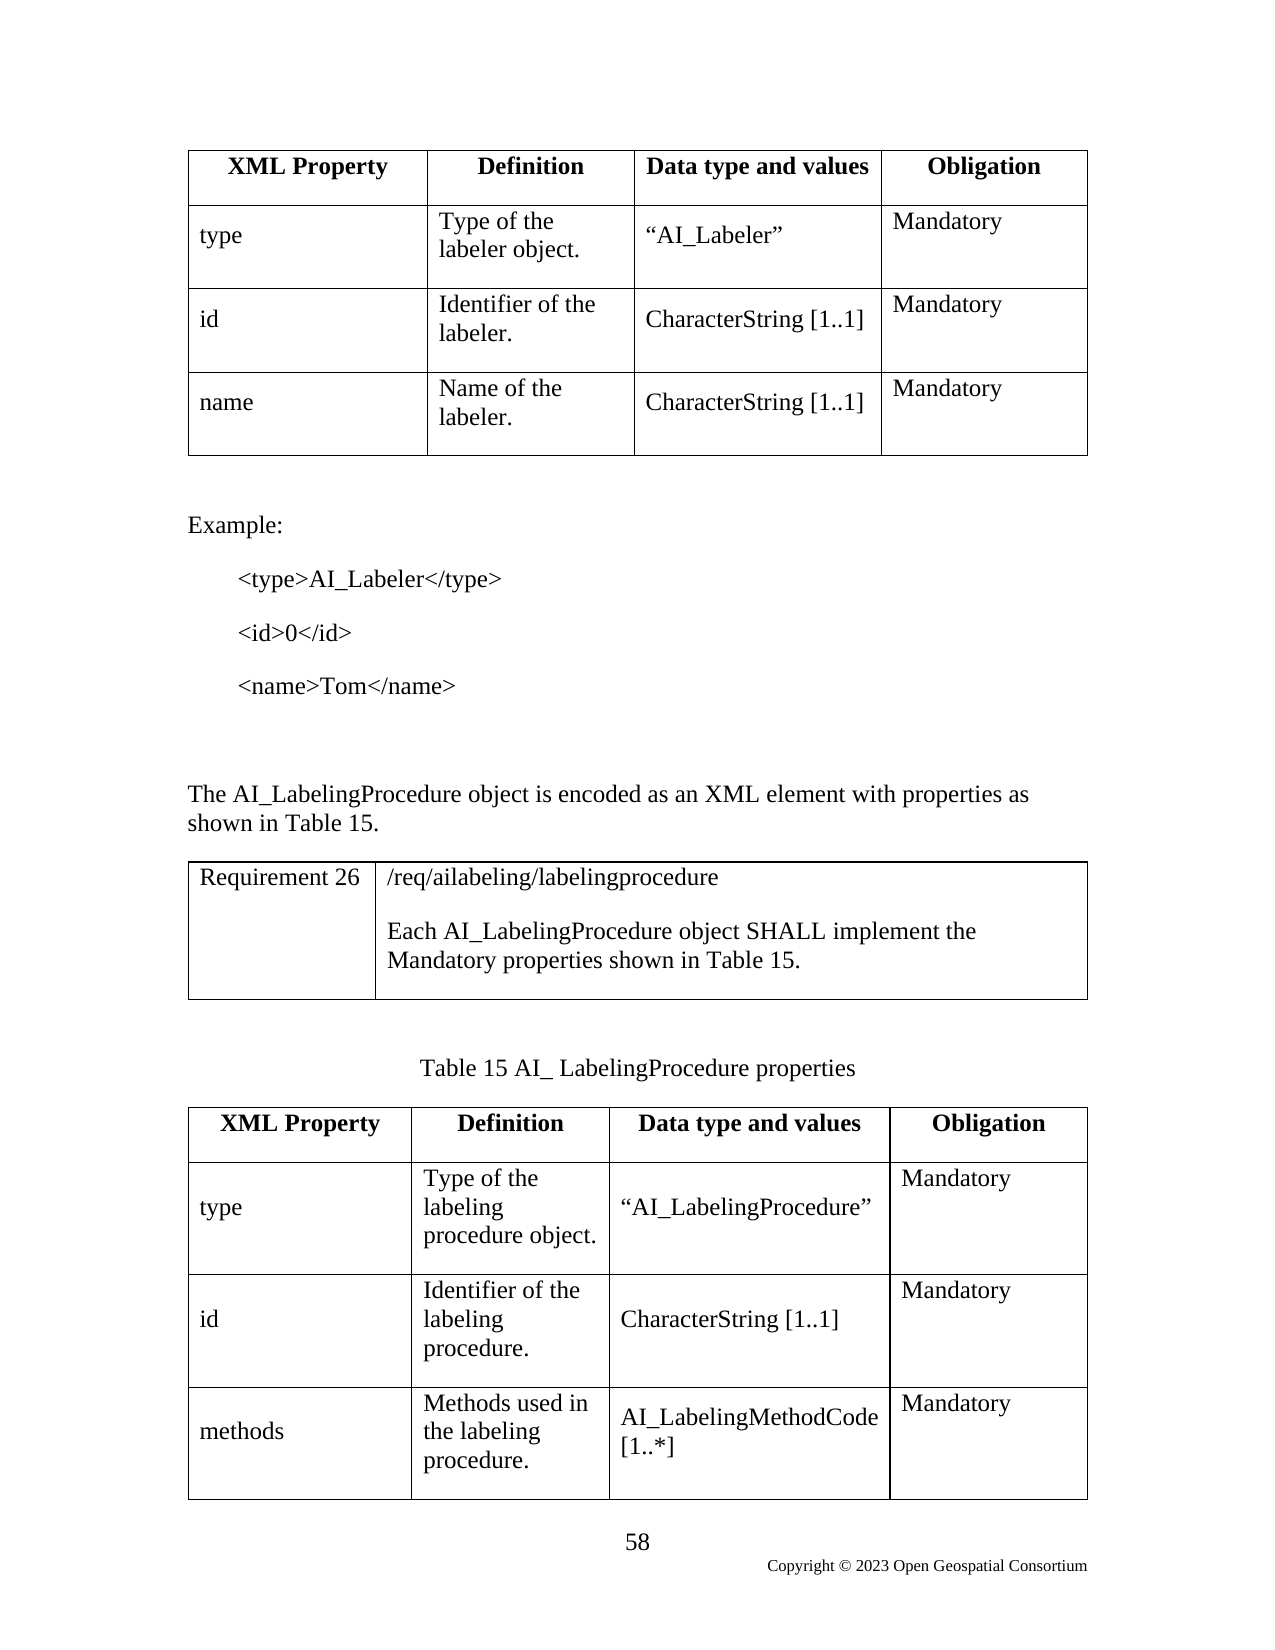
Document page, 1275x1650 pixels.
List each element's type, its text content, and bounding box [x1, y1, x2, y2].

table_cell Mandatory [882, 206, 1087, 288]
table_header Data type and values [635, 151, 881, 205]
table_cell “AI_Labeler” [635, 206, 881, 288]
table_cell Identifier of the labeling procedure. [412, 1275, 609, 1387]
table_cell CharacterString [1..1] [610, 1275, 889, 1387]
table_cell Name of the labeler. [428, 373, 634, 455]
table_cell methods [189, 1388, 411, 1499]
text Table 15 AI_ LabelingProcedure properties [187, 1053, 1087, 1082]
table_cell Mandatory [891, 1163, 1087, 1274]
table_cell Mandatory [891, 1275, 1087, 1387]
table_cell type [189, 1163, 411, 1274]
table_cell name [189, 373, 427, 455]
table_cell Type of the labeler object. [428, 206, 634, 288]
table_cell Mandatory [891, 1388, 1087, 1499]
table_cell CharacterString [1..1] [635, 289, 881, 372]
table_header Requirement 26 [189, 863, 375, 999]
table_cell Mandatory [882, 373, 1087, 455]
table_cell AI_LabelingMethodCode [1..*] [610, 1388, 889, 1499]
table_cell CharacterString [1..1] [635, 373, 881, 455]
text <name>Tom</name> [237, 671, 1087, 700]
table_header Obligation [882, 151, 1087, 205]
table_header XML Property [189, 1108, 411, 1162]
table_cell Type of the labeling procedure object. [412, 1163, 609, 1274]
table_cell Methods used in the labeling procedure. [412, 1388, 609, 1499]
table_header Obligation [891, 1108, 1087, 1162]
text The AI_LabelingProcedure object is encoded as an XML element with properties as shown in Table 15. [187, 779, 1087, 836]
table_cell Identifier of the labeler. [428, 289, 634, 372]
text <id>0</id> [237, 618, 1087, 646]
table_cell “AI_LabelingProcedure” [610, 1163, 889, 1274]
text Example: [187, 510, 1087, 539]
table_cell id [189, 289, 427, 372]
table_header XML Property [189, 151, 427, 205]
table_cell Mandatory [882, 289, 1087, 372]
table_header Definition [412, 1108, 609, 1162]
table_header Definition [428, 151, 634, 205]
table_cell type [189, 206, 427, 288]
text <type>AI_Labeler</type> [237, 564, 1087, 593]
table_cell id [189, 1275, 411, 1387]
table_header /req/ailabeling/labelingprocedure Each AI_LabelingProcedure object SHALL implement the Mandatory properties shown in Table 15. [376, 863, 1087, 999]
table_header Data type and values [610, 1108, 889, 1162]
